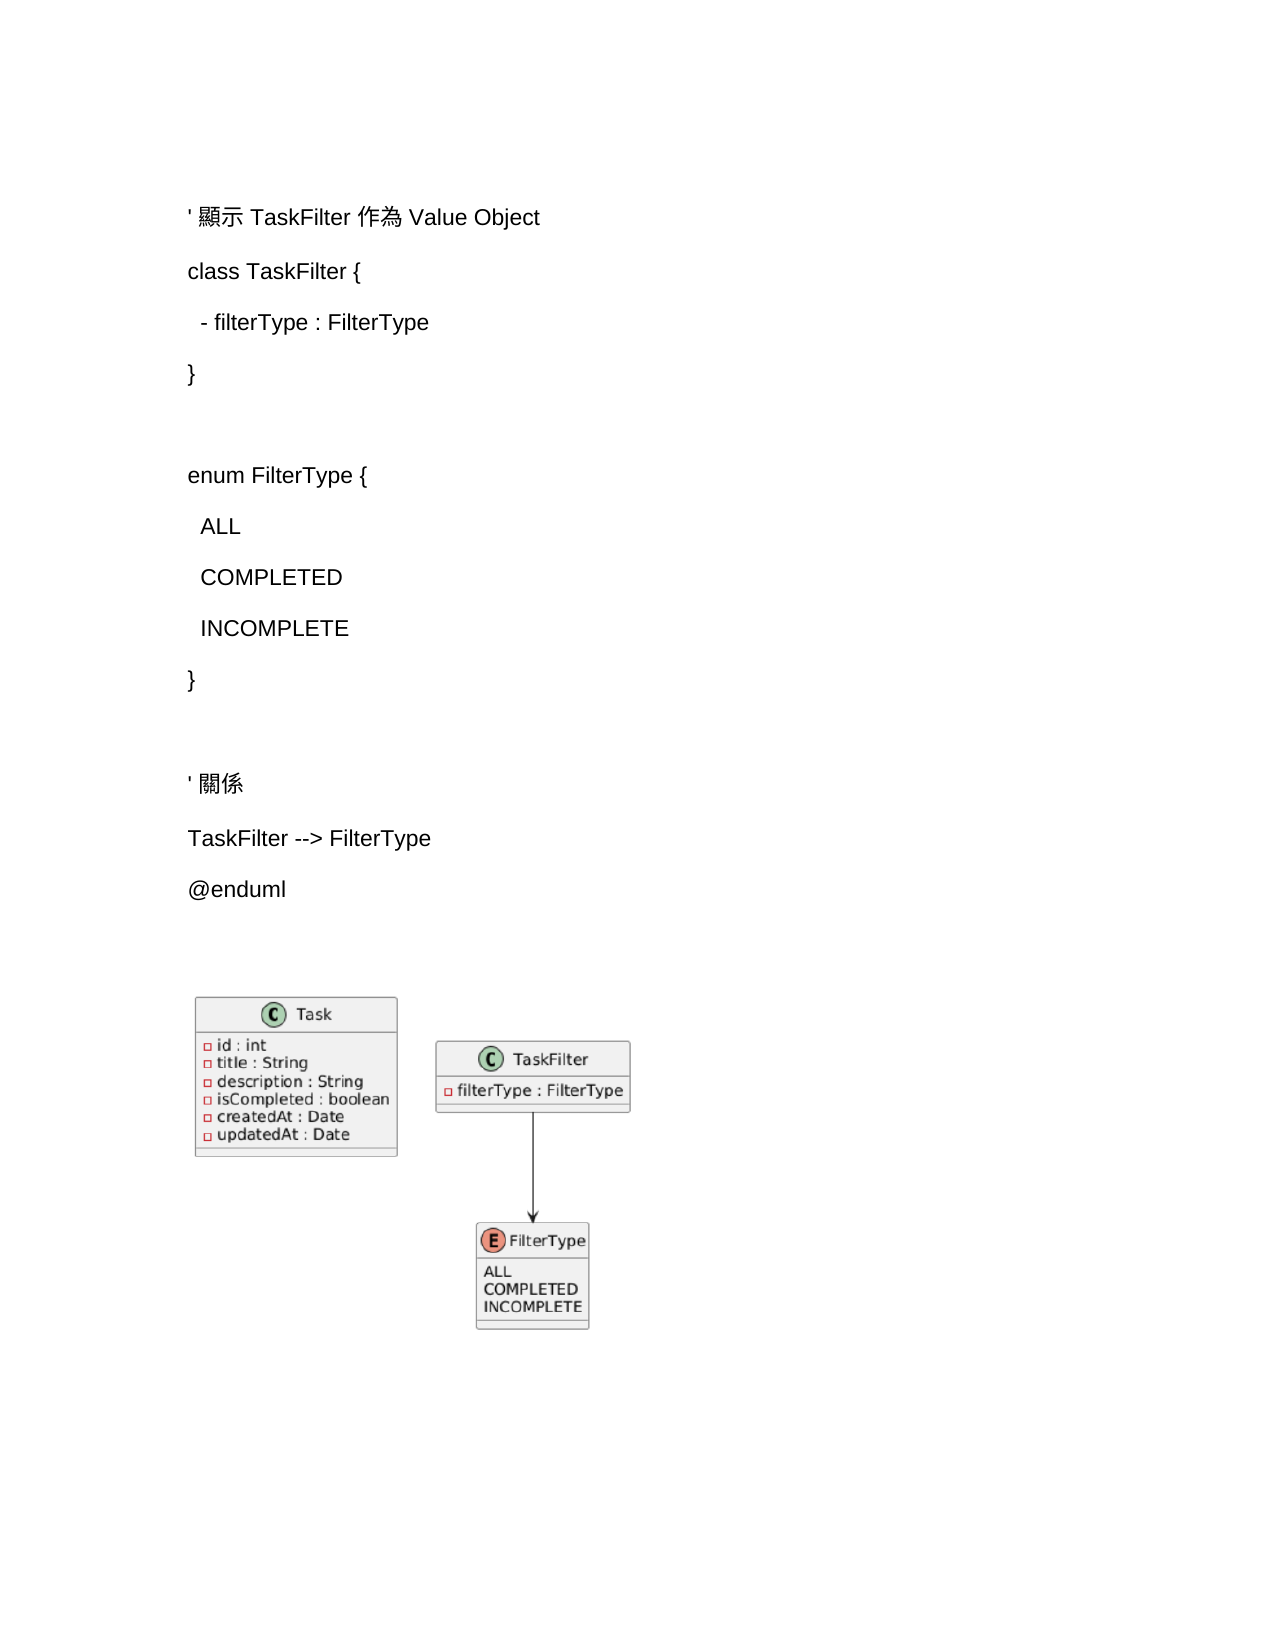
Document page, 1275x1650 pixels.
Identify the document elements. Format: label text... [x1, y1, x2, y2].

text @enduml [187, 876, 1087, 902]
text INCOMPLETE [187, 615, 1087, 641]
picture [187, 978, 683, 1349]
text enum FilterType { [187, 462, 1087, 488]
text class TaskFilter { [187, 258, 1087, 284]
text TaskFilter --> FilterType [187, 825, 1087, 851]
text ' 關係 [187, 768, 1087, 799]
text - filterType : FilterType [187, 309, 1087, 335]
text COMPLETED [187, 564, 1087, 590]
text ' 顯示 TaskFilter 作為 Value Object [187, 201, 1087, 232]
text } [187, 360, 1087, 386]
text ALL [187, 513, 1087, 539]
text } [187, 666, 1087, 692]
